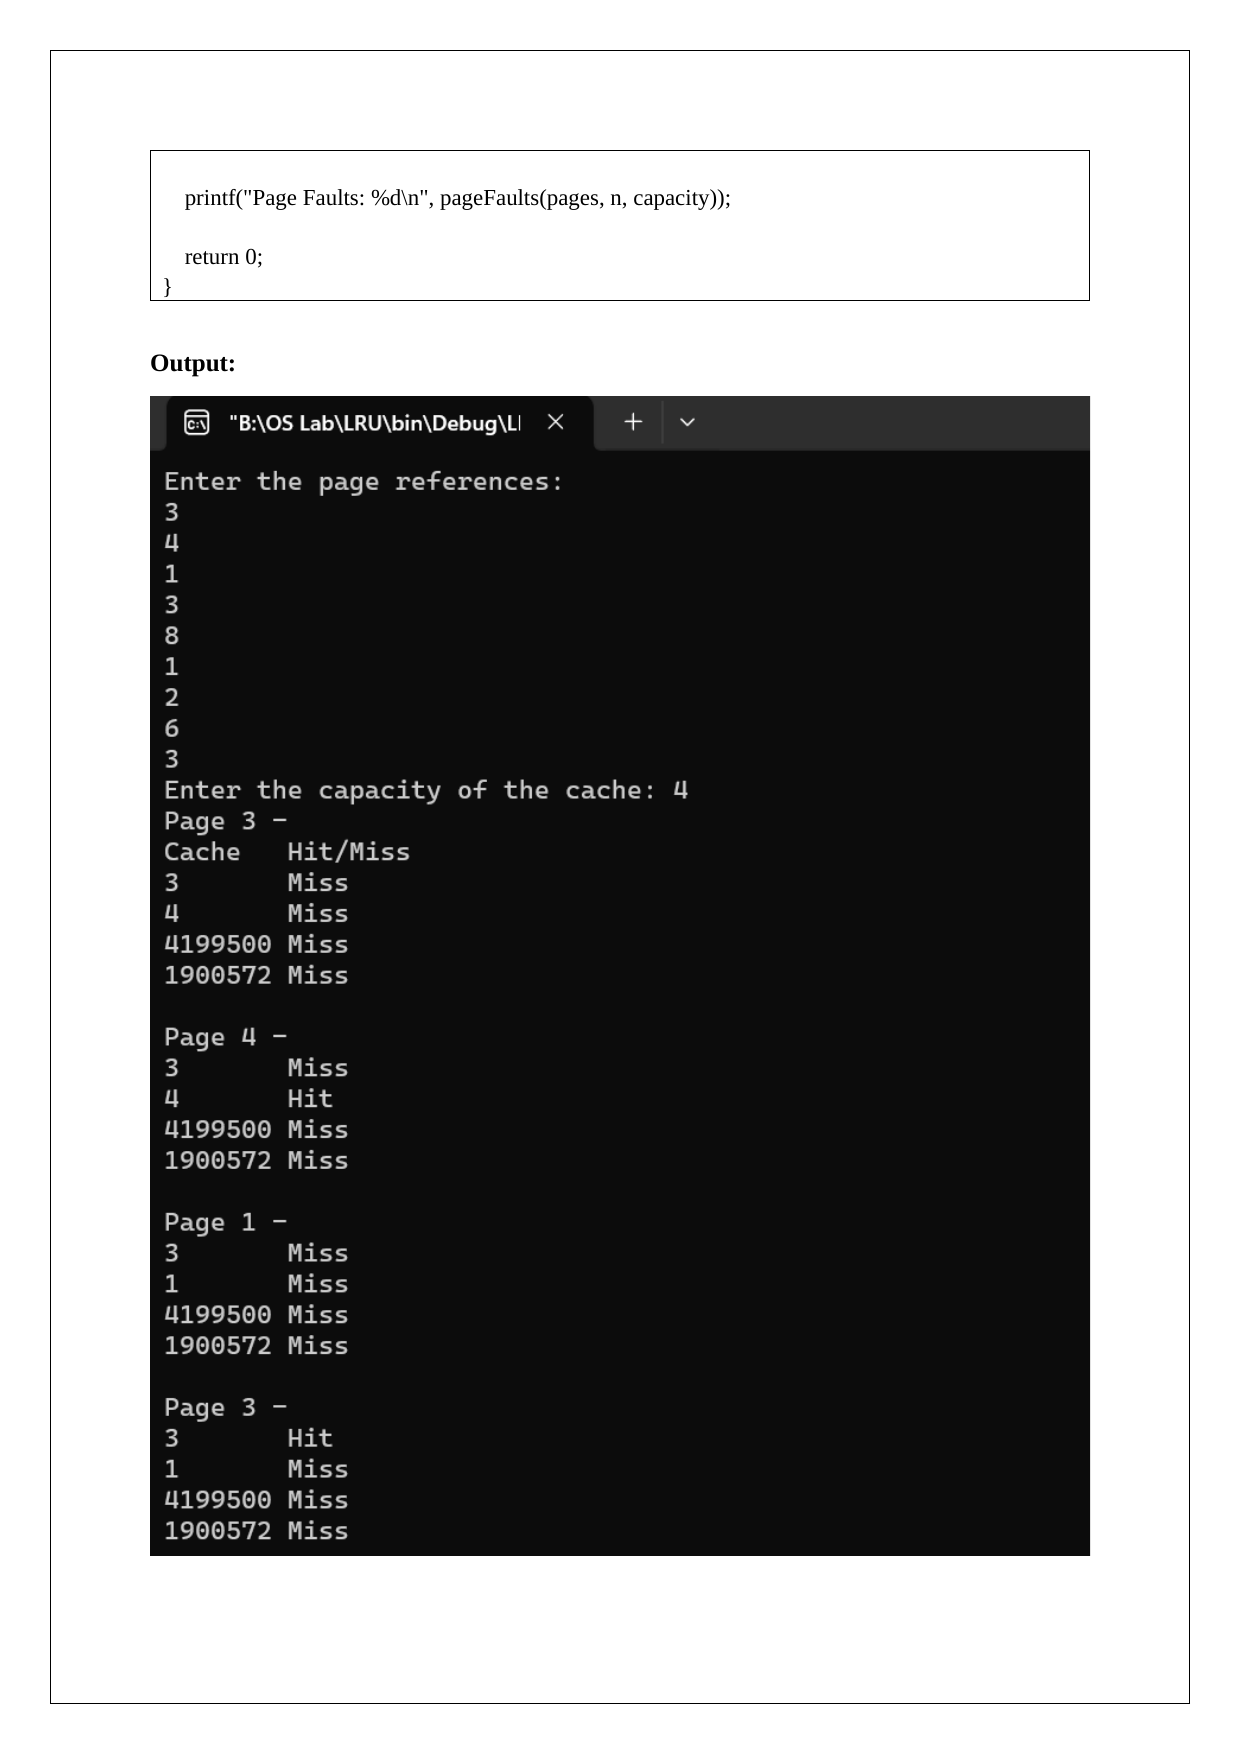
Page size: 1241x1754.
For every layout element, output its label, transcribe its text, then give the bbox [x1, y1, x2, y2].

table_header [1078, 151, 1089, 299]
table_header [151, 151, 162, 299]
picture [150, 396, 1091, 1556]
text Output: [150, 348, 1090, 377]
